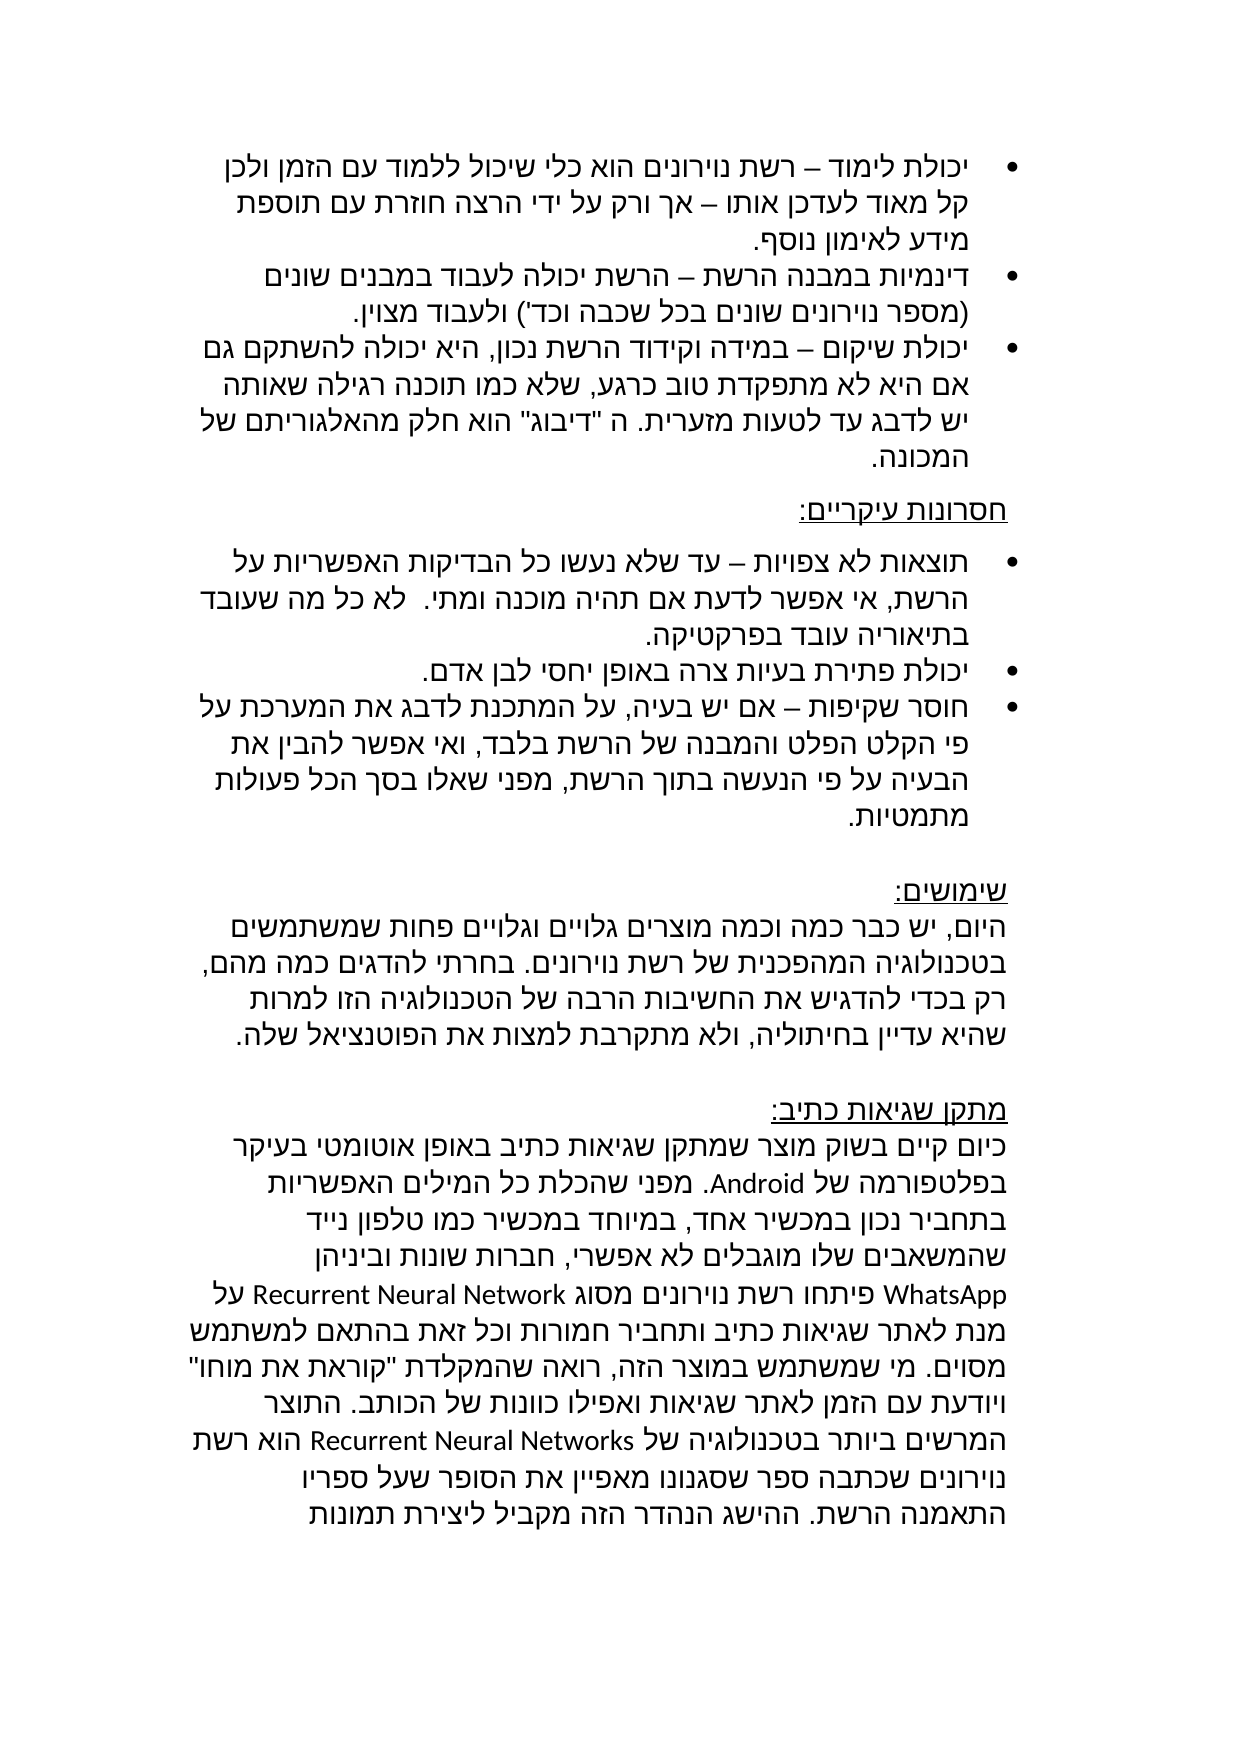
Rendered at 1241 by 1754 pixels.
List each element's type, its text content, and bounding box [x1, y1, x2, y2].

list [187, 1129, 1007, 1530]
list יכולת שיקום – במידה וקידוד הרשת נכון, היא יכולה להשתקם גם אם היא לא מתפקדת טוב כרגע, שלא כמו תוכנה רגילה שאותה יש לדבג עד לטעות מזערית. ה "דיבוג" הוא חלק מהאלגוריתם של המכונה. [187, 331, 1007, 473]
list יכולת פתירת בעיות צרה באופן יחסי לבן אדם. [187, 654, 1007, 688]
list יכולת לימוד – רשת נוירונים הוא כלי שיכול ללמוד עם הזמן ולכן קל מאוד לעדכן אותו – אך ורק על ידי הרצה חוזרת עם תוספת מידע לאימון נוסף. [187, 150, 1007, 256]
list חוסר שקיפות – אם יש בעיה, על המתכנת לדבג את המערכת על פי הקלט הפלט והמבנה של הרשת בלבד, ואי אפשר להבין את הבעיה על פי הנעשה בתוך הרשת, מפני שאלו בסך הכל פעולות מתמטיות. [187, 690, 1007, 833]
list תוצאות לא צפויות – עד שלא נעשו כל הבדיקות האפשריות על הרשת, אי אפשר לדעת אם תהיה מוכנה ומתי. לא כל מה שעובד בתיאוריה עובד בפרקטיקה. [187, 545, 1007, 651]
list דינמיות במבנה הרשת – הרשת יכולה לעבוד במבנים שונים (מספר נוירונים שונים בכל שכבה וכד') ולעבוד מצוין. [187, 259, 1007, 328]
list היום, יש כבר כמה וכמה מוצרים גלויים וגלויים פחות שמשתמשים בטכנולוגיה המהפכנית של רשת נוירונים. בחרתי להדגים כמה מהם, רק בכדי להדגיש את החשיבות הרבה של הטכנולוגיה הזו למרות שהיא עדיין בחיתוליה, ולא מתקרבת למצות את הפוטנציאל שלה. [187, 910, 1007, 1052]
list שימושים: [187, 874, 1007, 907]
text חסרונות עיקריים: [187, 493, 1007, 526]
list מתקן שגיאות כתיב: [187, 1093, 1007, 1126]
